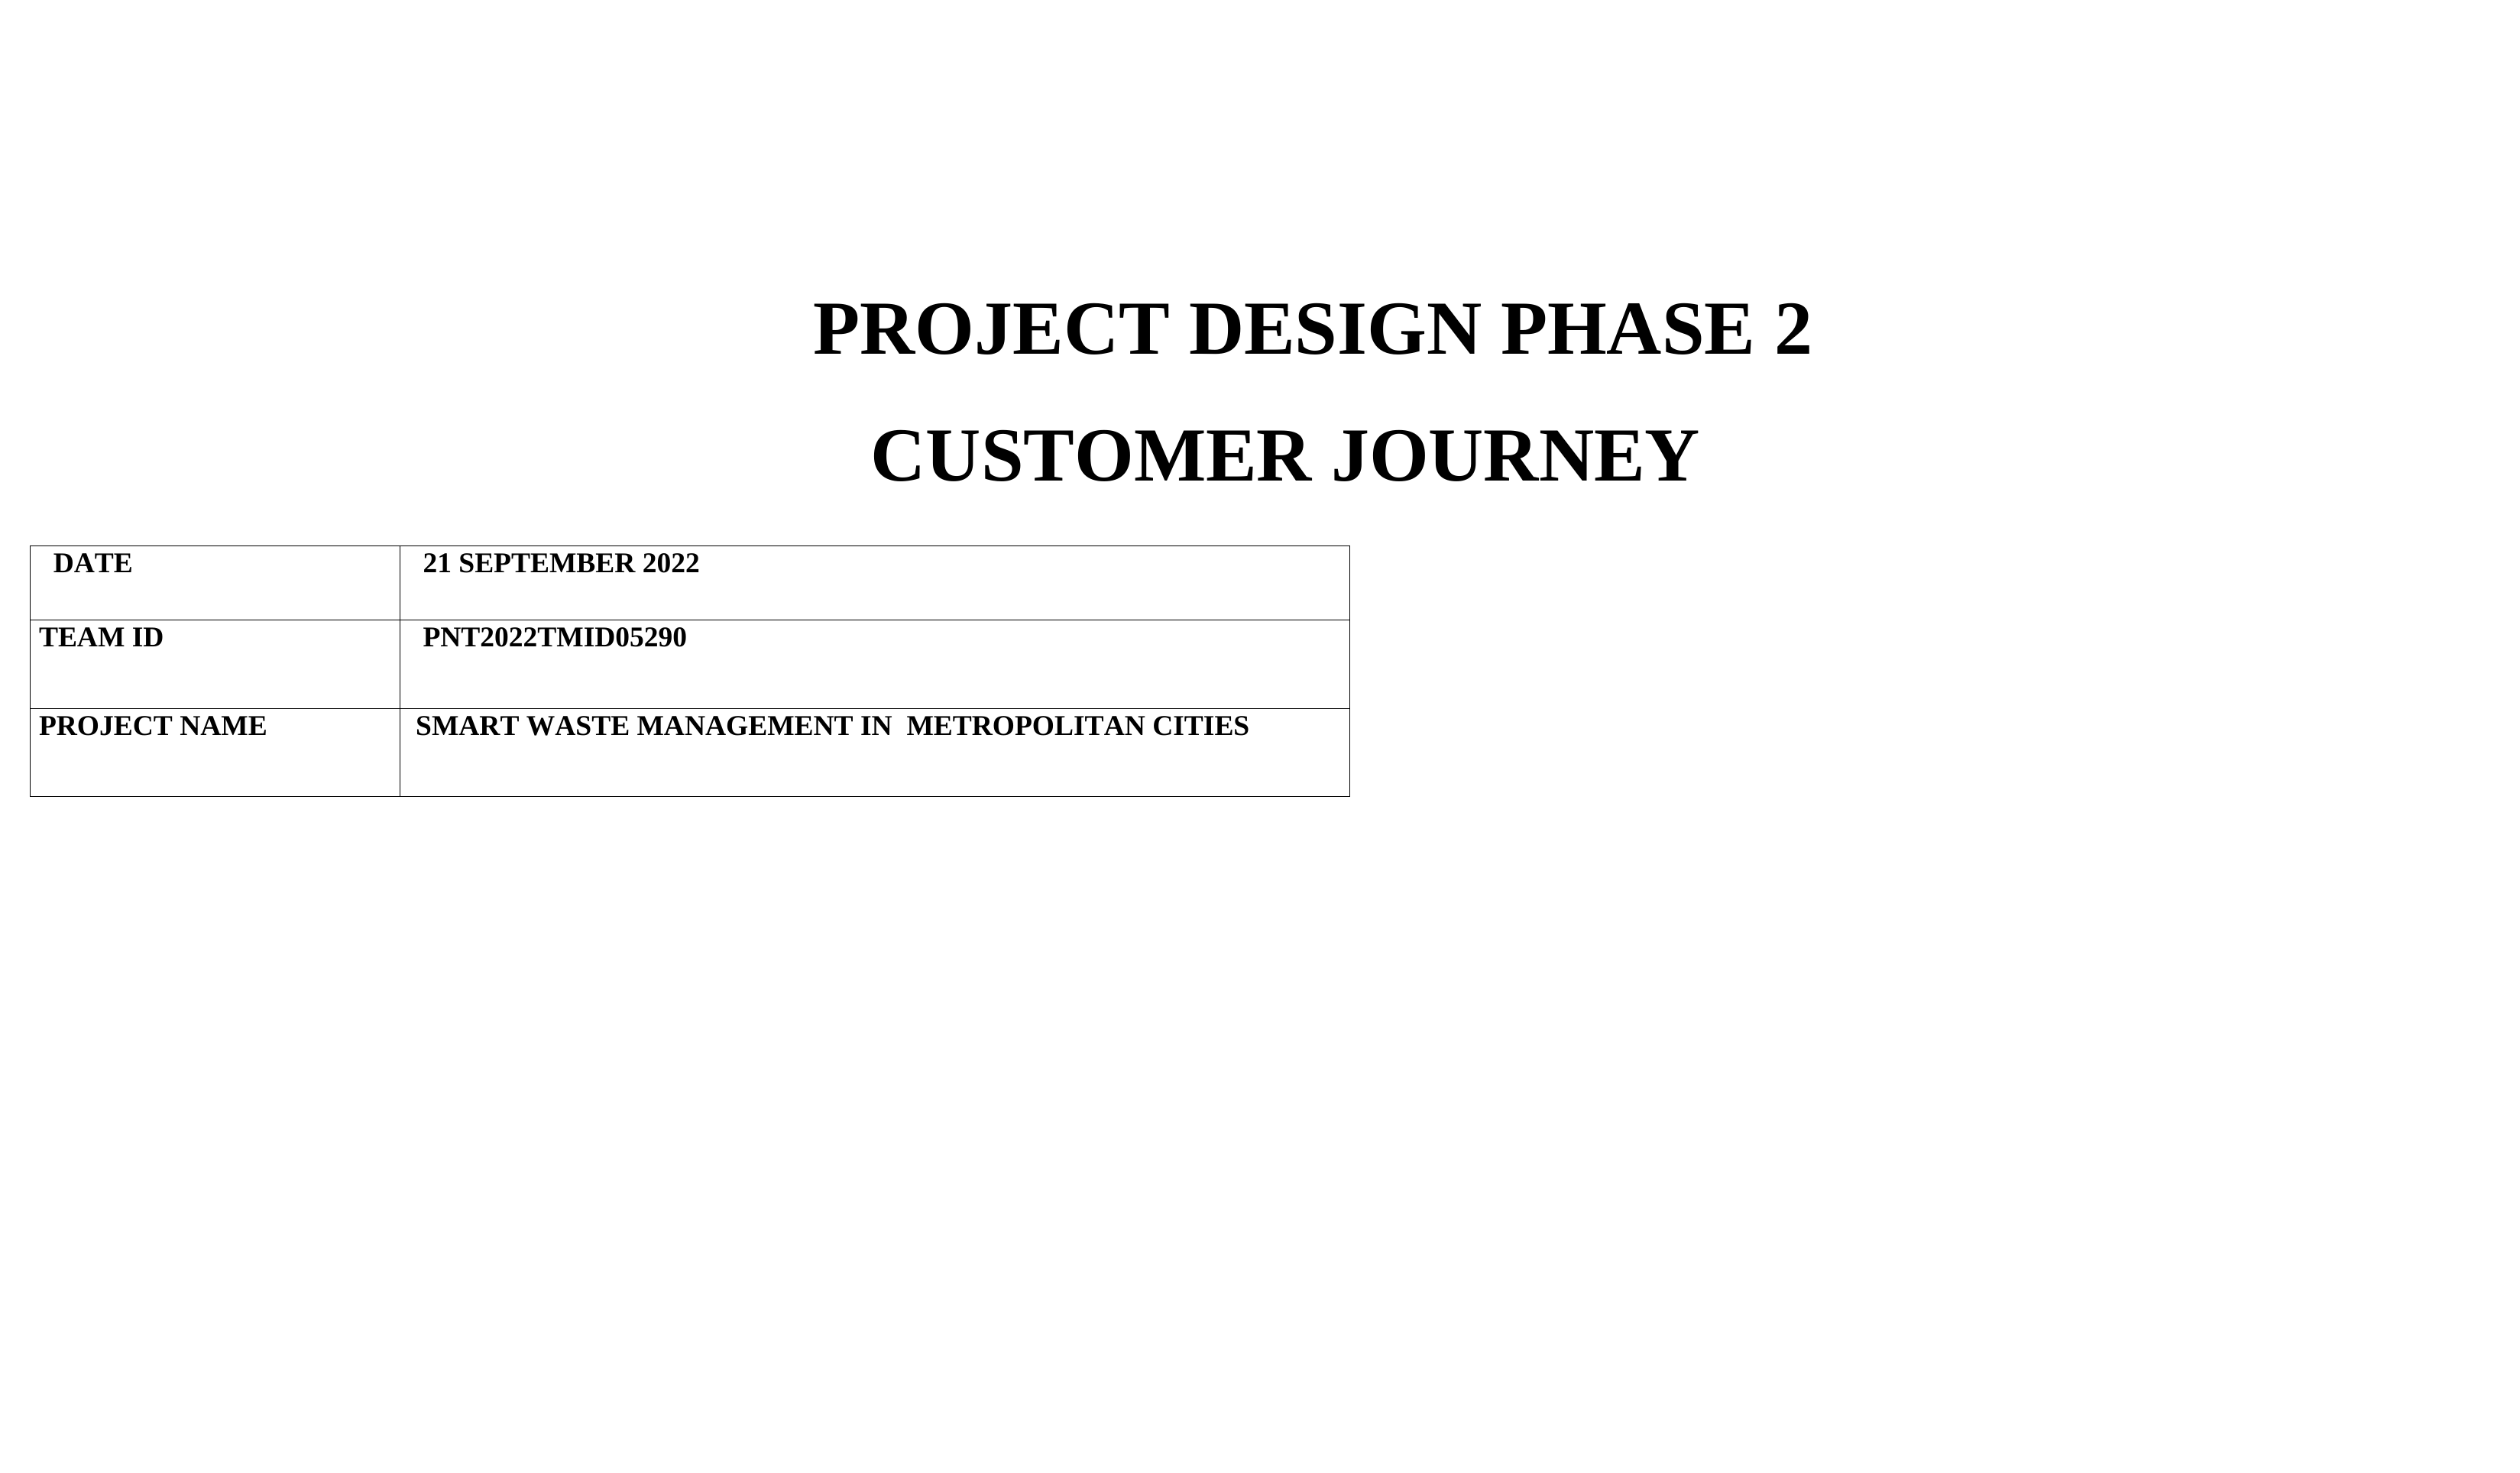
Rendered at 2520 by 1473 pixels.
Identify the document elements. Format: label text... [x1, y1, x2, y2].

table_cell SMART WASTE MANAGEMENT IN METROPOLITAN CITIES [400, 709, 1349, 796]
table_header DATE [31, 546, 400, 620]
table_cell TEAM ID [31, 620, 400, 708]
table_cell PNT2022TMID05290 [400, 620, 1349, 708]
table_header 21 SEPTEMBER 2022 [400, 546, 1349, 620]
text CUSTOMER JOURNEY [30, 410, 2269, 497]
table_cell PROJECT NAME [31, 709, 400, 796]
text PROJECT DESIGN PHASE 2 [30, 283, 2269, 371]
